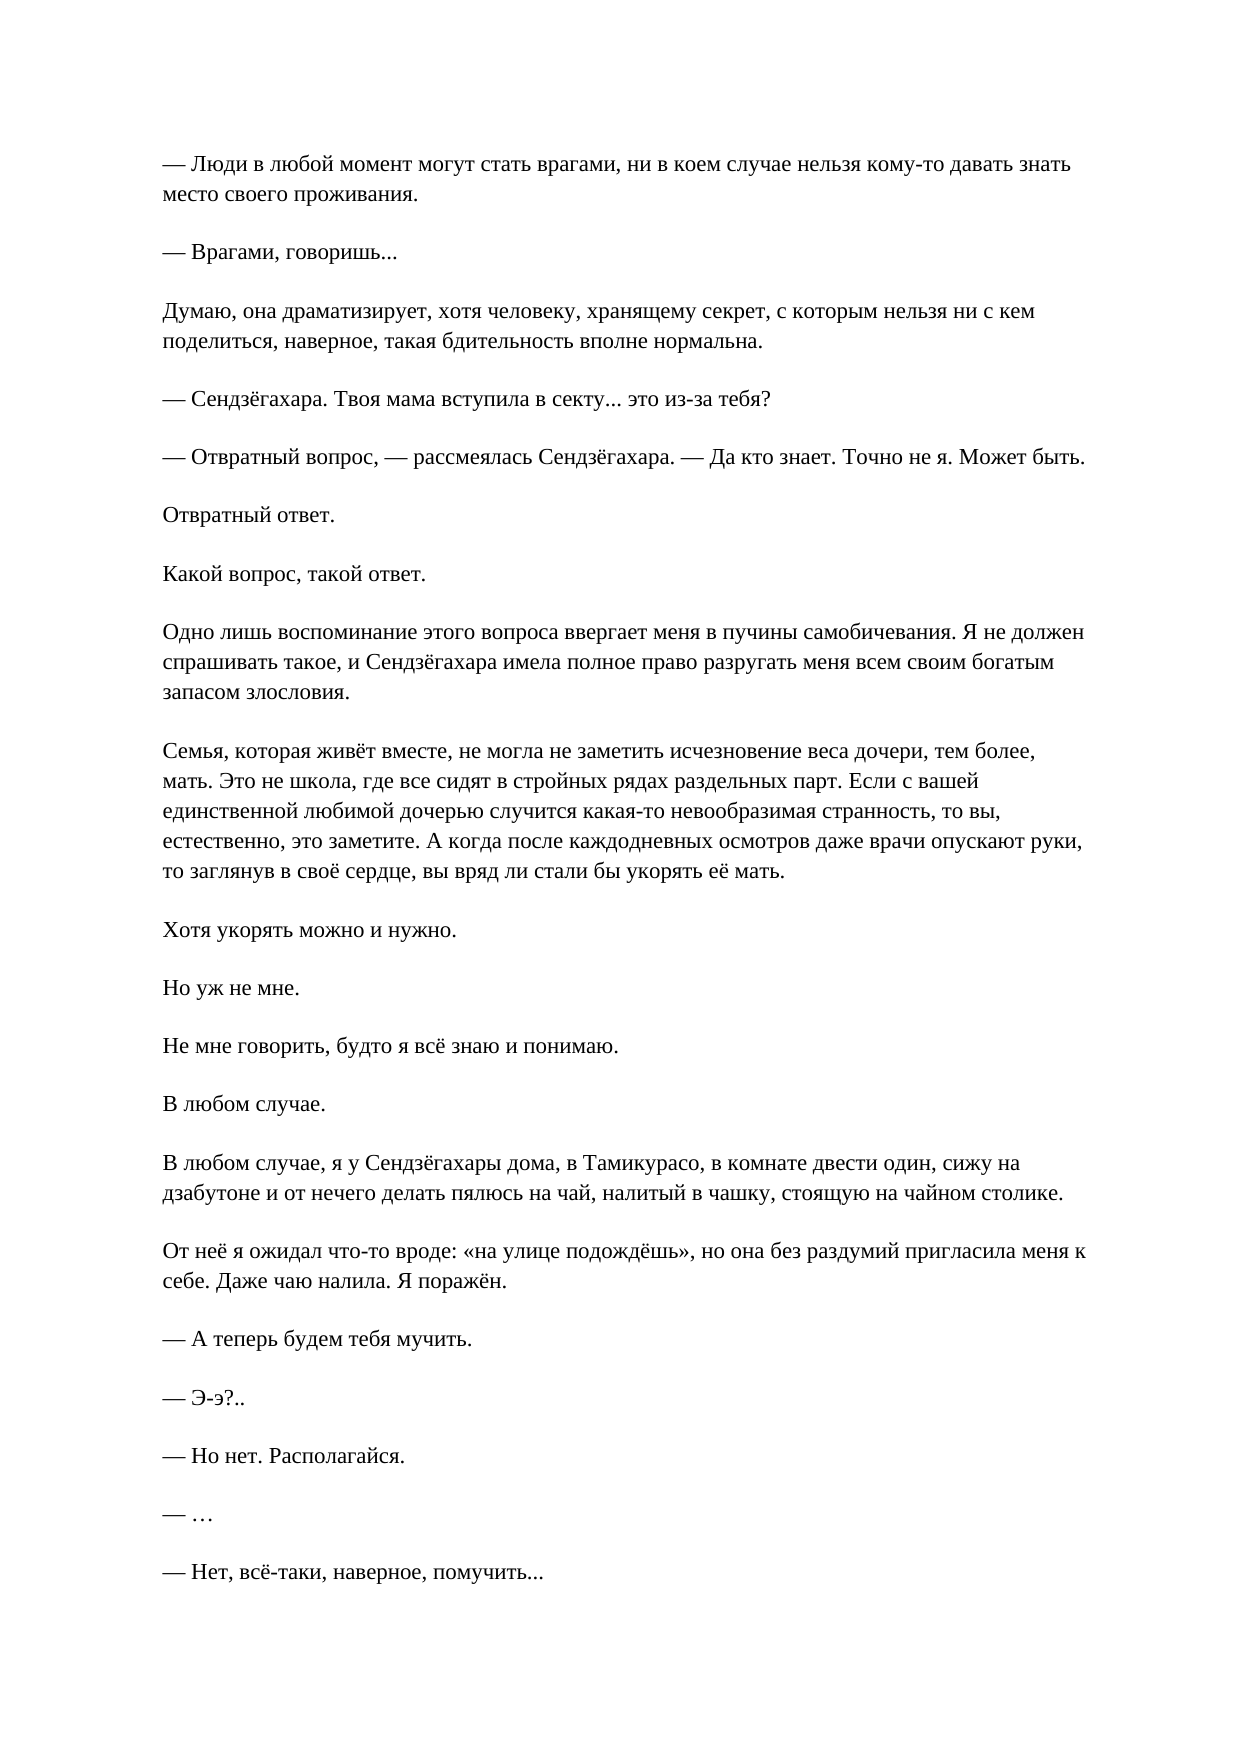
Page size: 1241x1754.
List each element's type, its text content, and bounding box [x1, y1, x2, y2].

text Какой вопрос, такой ответ. [162, 560, 1090, 586]
text В любом случае. [162, 1090, 1090, 1117]
text — А теперь будем тебя мучить. [162, 1326, 1090, 1352]
text От неё я ожидал что-то вроде: «на улице подождёшь», но она без раздумий пригласила меня к себе. Даже чаю налила. Я поражён. [162, 1237, 1090, 1294]
text — Отвратный вопрос, — рассмеялась Сендзёгахара. — Да кто знает. Точно не я. Может быть. [162, 443, 1090, 470]
text — Э-э?.. [162, 1384, 1090, 1410]
text Одно лишь воспоминание этого вопроса ввергает меня в пучины самобичевания. Я не должен спрашивать такое, и Сендзёгахара имела полное право разругать меня всем своим богатым запасом злословия. [162, 618, 1090, 705]
text Хотя укорять можно и нужно. [162, 916, 1090, 942]
text Не мне говорить, будто я всё знаю и понимаю. [162, 1032, 1090, 1058]
text — Врагами, говоришь... [162, 238, 1090, 265]
text — Но нет. Располагайся. [162, 1442, 1090, 1468]
text Но уж не мне. [162, 974, 1090, 1000]
text — Люди в любой момент могут стать врагами, ни в коем случае нельзя кому-то давать знать место своего проживания. [162, 150, 1090, 207]
text Семья, которая живёт вместе, не могла не заметить исчезновение веса дочери, тем более, мать. Это не школа, где все сидят в стройных рядах раздельных парт. Если с вашей единственной любимой дочерью случится какая-то невообразимая странность, то вы, естественно, это заметите. А когда после каждодневных осмотров даже врачи опускают руки, то заглянув в своё сердце, вы вряд ли стали бы укорять её мать. [162, 737, 1090, 884]
text В любом случае, я у Сендзёгахары дома, в Тамикурасо, в комнате двести один, сижу на дзабутоне и от нечего делать пялюсь на чай, налитый в чашку, стоящую на чайном столике. [162, 1149, 1090, 1205]
text Отвратный ответ. [162, 502, 1090, 528]
text Думаю, она драматизирует, хотя человеку, хранящему секрет, с которым нельзя ни с кем поделиться, наверное, такая бдительность вполне нормальна. [162, 297, 1090, 353]
text — Сендзёгахара. Твоя мама вступила в секту... это из-за тебя? [162, 385, 1090, 411]
text — Нет, всё-таки, наверное, помучить... [162, 1558, 1090, 1585]
text — … [162, 1500, 1090, 1527]
